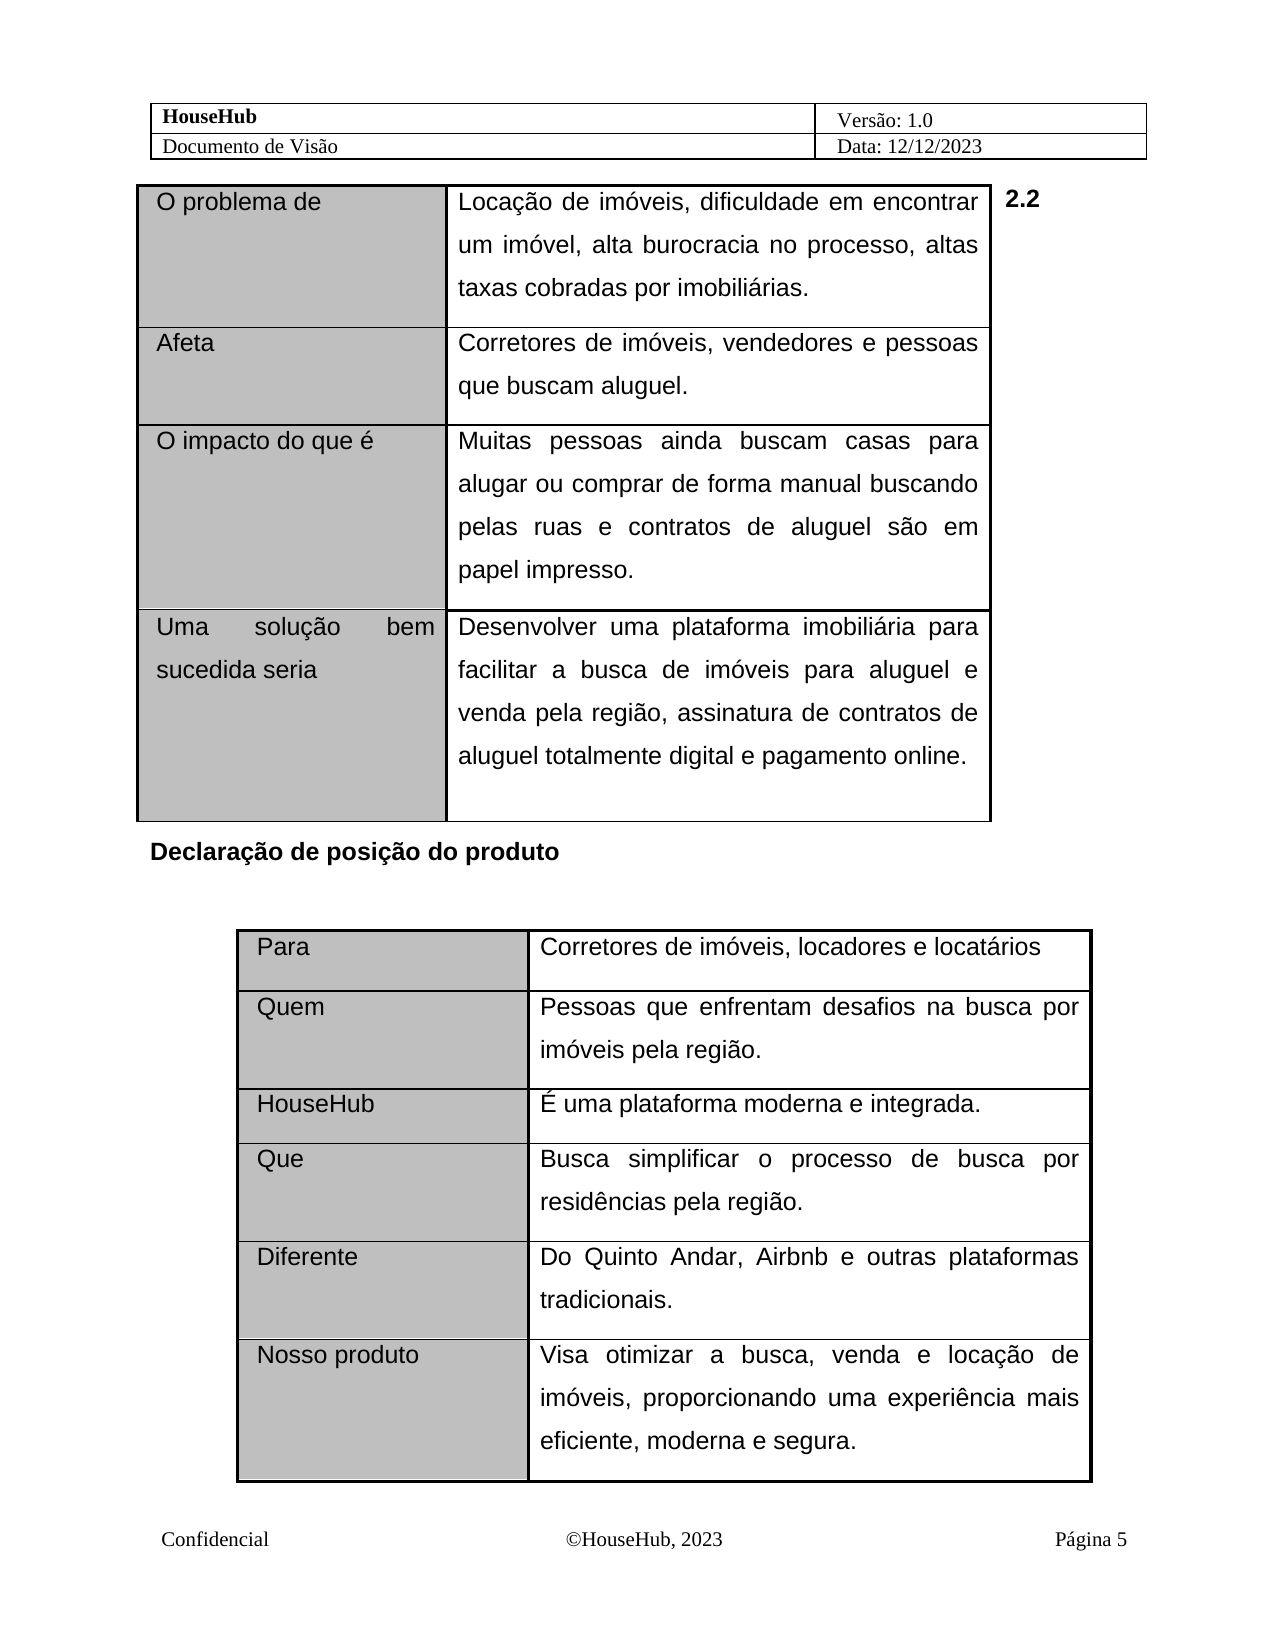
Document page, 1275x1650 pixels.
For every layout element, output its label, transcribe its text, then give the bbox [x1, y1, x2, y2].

table_cell É uma plataforma moderna e integrada. [530, 1090, 1089, 1143]
table_cell Quem [239, 992, 527, 1088]
table_header O problema de [139, 187, 445, 326]
table_cell Que [239, 1144, 527, 1241]
table_cell Do Quinto Andar, Airbnb e outras plataformas tradicionais. [530, 1242, 1089, 1338]
table_cell Corretores de imóveis, vendedores e pessoas que buscam aluguel. [448, 328, 989, 424]
subtitle Declaração de posição do produto [150, 184, 1125, 865]
table_cell Muitas pessoas ainda buscam casas para alugar ou comprar de forma manual buscando pelas ruas e contratos de aluguel são em papel impresso. [448, 426, 989, 608]
table_cell Pessoas que enfrentam desafios na busca por imóveis pela região. [530, 992, 1089, 1088]
table_cell O impacto do que é [139, 426, 445, 608]
table_cell Desenvolver uma plataforma imobiliária para facilitar a busca de imóveis para aluguel e venda pela região, assinatura de contratos de aluguel totalmente digital e pagamento online. [448, 612, 989, 821]
table_cell Busca simplificar o processo de busca por residências pela região. [530, 1144, 1089, 1241]
table_header Corretores de imóveis, locadores e locatários [530, 932, 1089, 990]
table_header Para [239, 932, 527, 990]
table_cell Nosso produto [239, 1340, 527, 1479]
table_cell Diferente [239, 1242, 527, 1338]
table_header Locação de imóveis, dificuldade em encontrar um imóvel, alta burocracia no processo, altas taxas cobradas por imobiliárias. [448, 187, 989, 326]
table_cell Visa otimizar a busca, venda e locação de imóveis, proporcionando uma experiência mais eficiente, moderna e segura. [530, 1340, 1089, 1479]
table_cell HouseHub [239, 1090, 527, 1143]
table_cell Afeta [139, 328, 445, 424]
table_cell Uma solução bem sucedida seria [139, 610, 445, 821]
